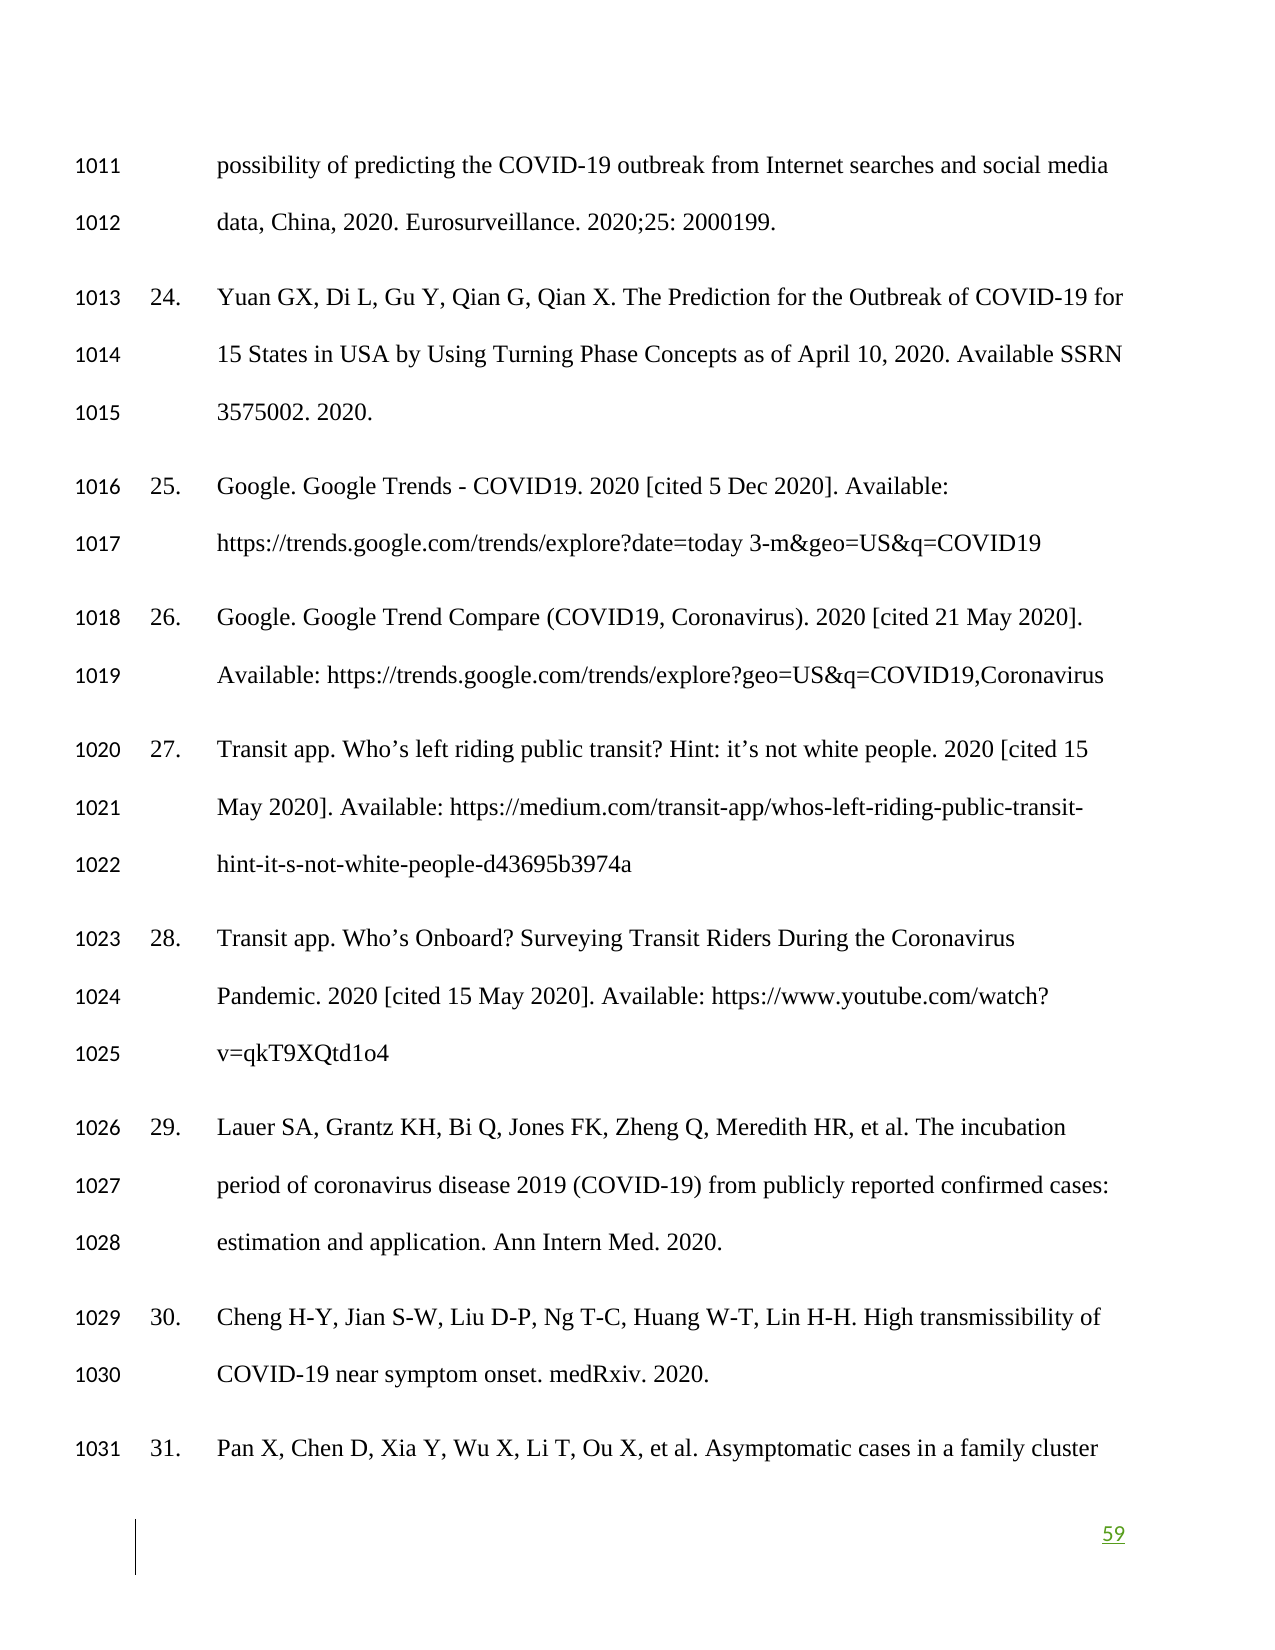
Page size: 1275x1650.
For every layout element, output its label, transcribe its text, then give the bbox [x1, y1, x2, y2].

text 26. Google. Google Trend Compare (COVID19, Coronavirus). 2020 [cited 21 May 2020]. Available: https://trends.google.com/trends/explore?geo=US&q=COVID19,Coronavirus [150, 602, 1125, 689]
text 28. Transit app. Who’s Onboard? Surveying Transit Riders During the Coronavirus Pandemic. 2020 [cited 15 May 2020]. Available: https://www.youtube.com/watch?v=qkT9XQtd1o4 [150, 923, 1125, 1067]
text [150, 1433, 1125, 1462]
text 27. Transit app. Who’s left riding public transit? Hint: it’s not white people. 2020 [cited 15 May 2020]. Available: https://medium.com/transit-app/whos-left-riding-public-transit-hint-it-s-not-white-people-d43695b3974a [150, 734, 1125, 878]
text 29. Lauer SA, Grantz KH, Bi Q, Jones FK, Zheng Q, Meredith HR, et al. The incubation period of coronavirus disease 2019 (COVID-19) from publicly reported confirmed cases: estimation and application. Ann Intern Med. 2020. [150, 1112, 1125, 1256]
text 25. Google. Google Trends - COVID19. 2020 [cited 5 Dec 2020]. Available: https://trends.google.com/trends/explore?date=today 3-m&geo=US&q=COVID19 [150, 471, 1125, 557]
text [150, 150, 1125, 236]
text 24. Yuan GX, Di L, Gu Y, Qian G, Qian X. The Prediction for the Outbreak of COVID-19 for 15 States in USA by Using Turning Phase Concepts as of April 10, 2020. Available SSRN 3575002. 2020. [150, 282, 1125, 425]
text 30. Cheng H-Y, Jian S-W, Liu D-P, Ng T-C, Huang W-T, Lin H-H. High transmissibility of COVID-19 near symptom onset. medRxiv. 2020. [150, 1302, 1125, 1388]
